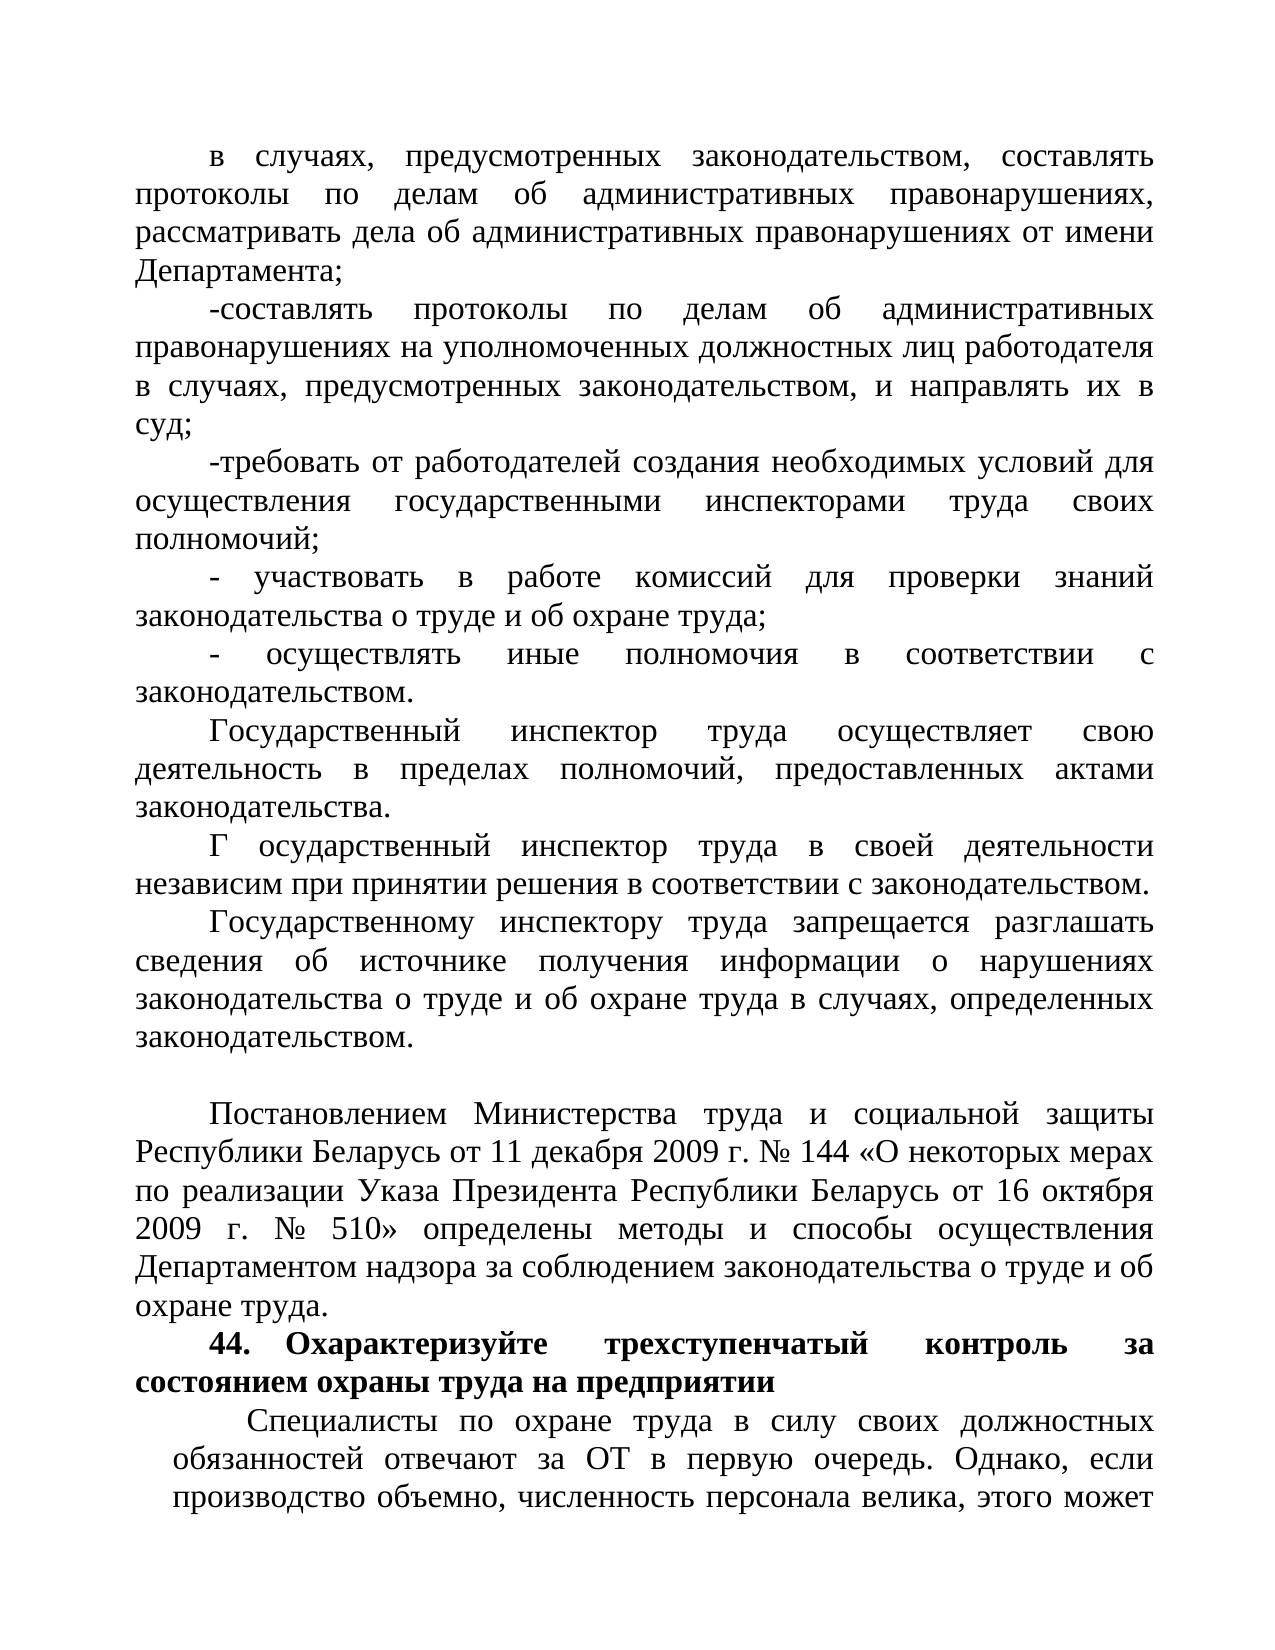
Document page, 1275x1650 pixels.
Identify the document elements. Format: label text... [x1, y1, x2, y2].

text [172, 1400, 1155, 1515]
text Государственный инспектор труда осуществляет свою деятельность в пределах полномочий, предоставленных актами законодательства. [135, 710, 1155, 825]
text -составлять протоколы по делам об административных правонарушениях на уполномоченных должностных лиц работодателя в случаях, предусмотренных законодательством, и направлять их в суд; [135, 288, 1155, 442]
text Государственному инспектору труда запрещается разглашать сведения об источнике получения информации о нарушениях законодательства о труде и об охране труда в случаях, определенных законодательством. [135, 902, 1155, 1055]
text -требовать от работодателей создания необходимых условий для осуществления государственными инспекторами труда своих полномочий; [135, 442, 1155, 557]
text Г осударственный инспектор труда в своей деятельности независим при принятии решения в соответствии с законодательством. [135, 825, 1155, 902]
text в случаях, предусмотренных законодательством, составлять протоколы по делам об административных правонарушениях, рассматривать дела об административных правонарушениях от имени Департамента; [135, 135, 1155, 288]
text - участвовать в работе комиссий для проверки знаний законодательства о труде и об охране труда; [135, 557, 1155, 633]
list Охарактеризуйте трехступенчатый контроль за состоянием охраны труда на предприятии [135, 1323, 1155, 1400]
text - осуществлять иные полномочия в соответствии с законодательством. [135, 633, 1155, 710]
text Постановлением Министерства труда и социальной защиты Республики Беларусь от 11 декабря 2009 г. № 144 «О некоторых мерах по реализации Указа Президента Республики Беларусь от 16 октября 2009 г. № 510» определены методы и способы осуществления Департаментом надзора за соблюдением законодательства о труде и об охране труда. [135, 1093, 1155, 1323]
